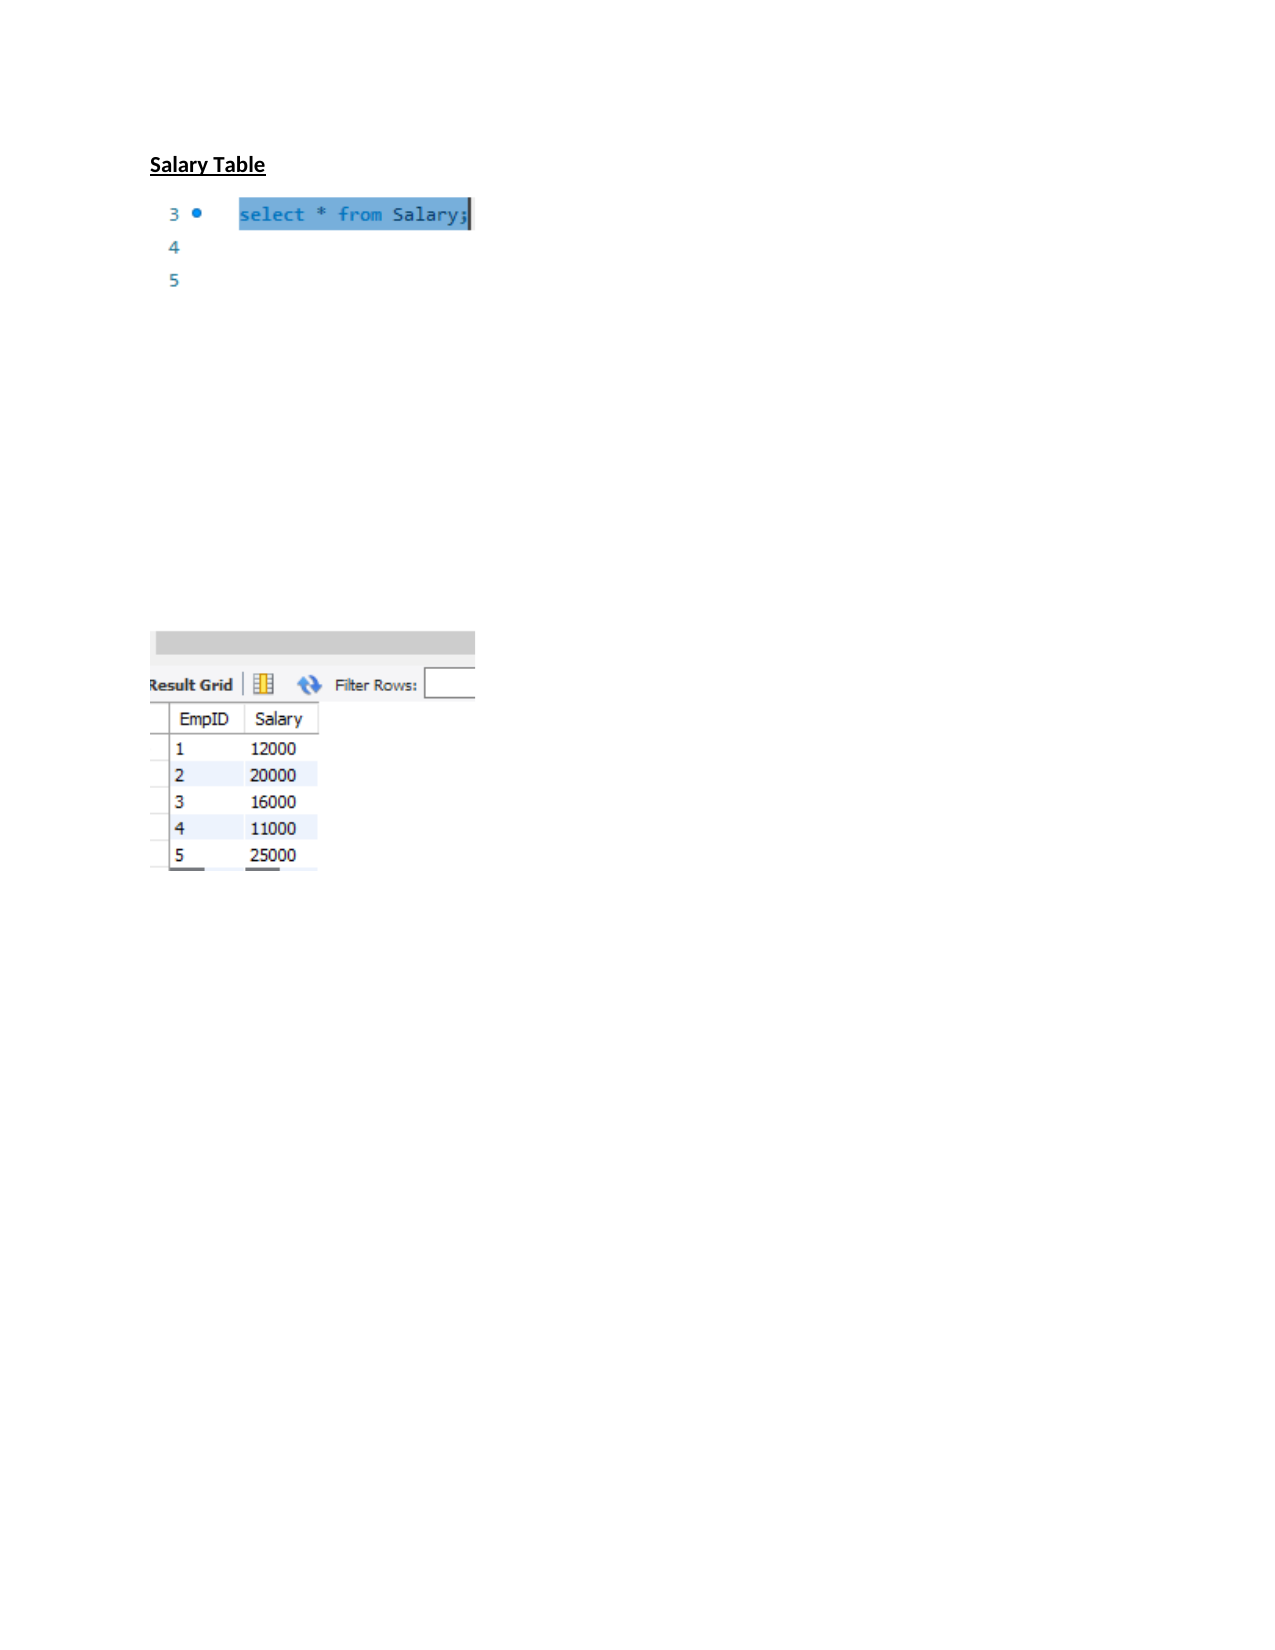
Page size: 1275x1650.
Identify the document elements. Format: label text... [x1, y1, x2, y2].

text Salary Table [150, 150, 1125, 178]
